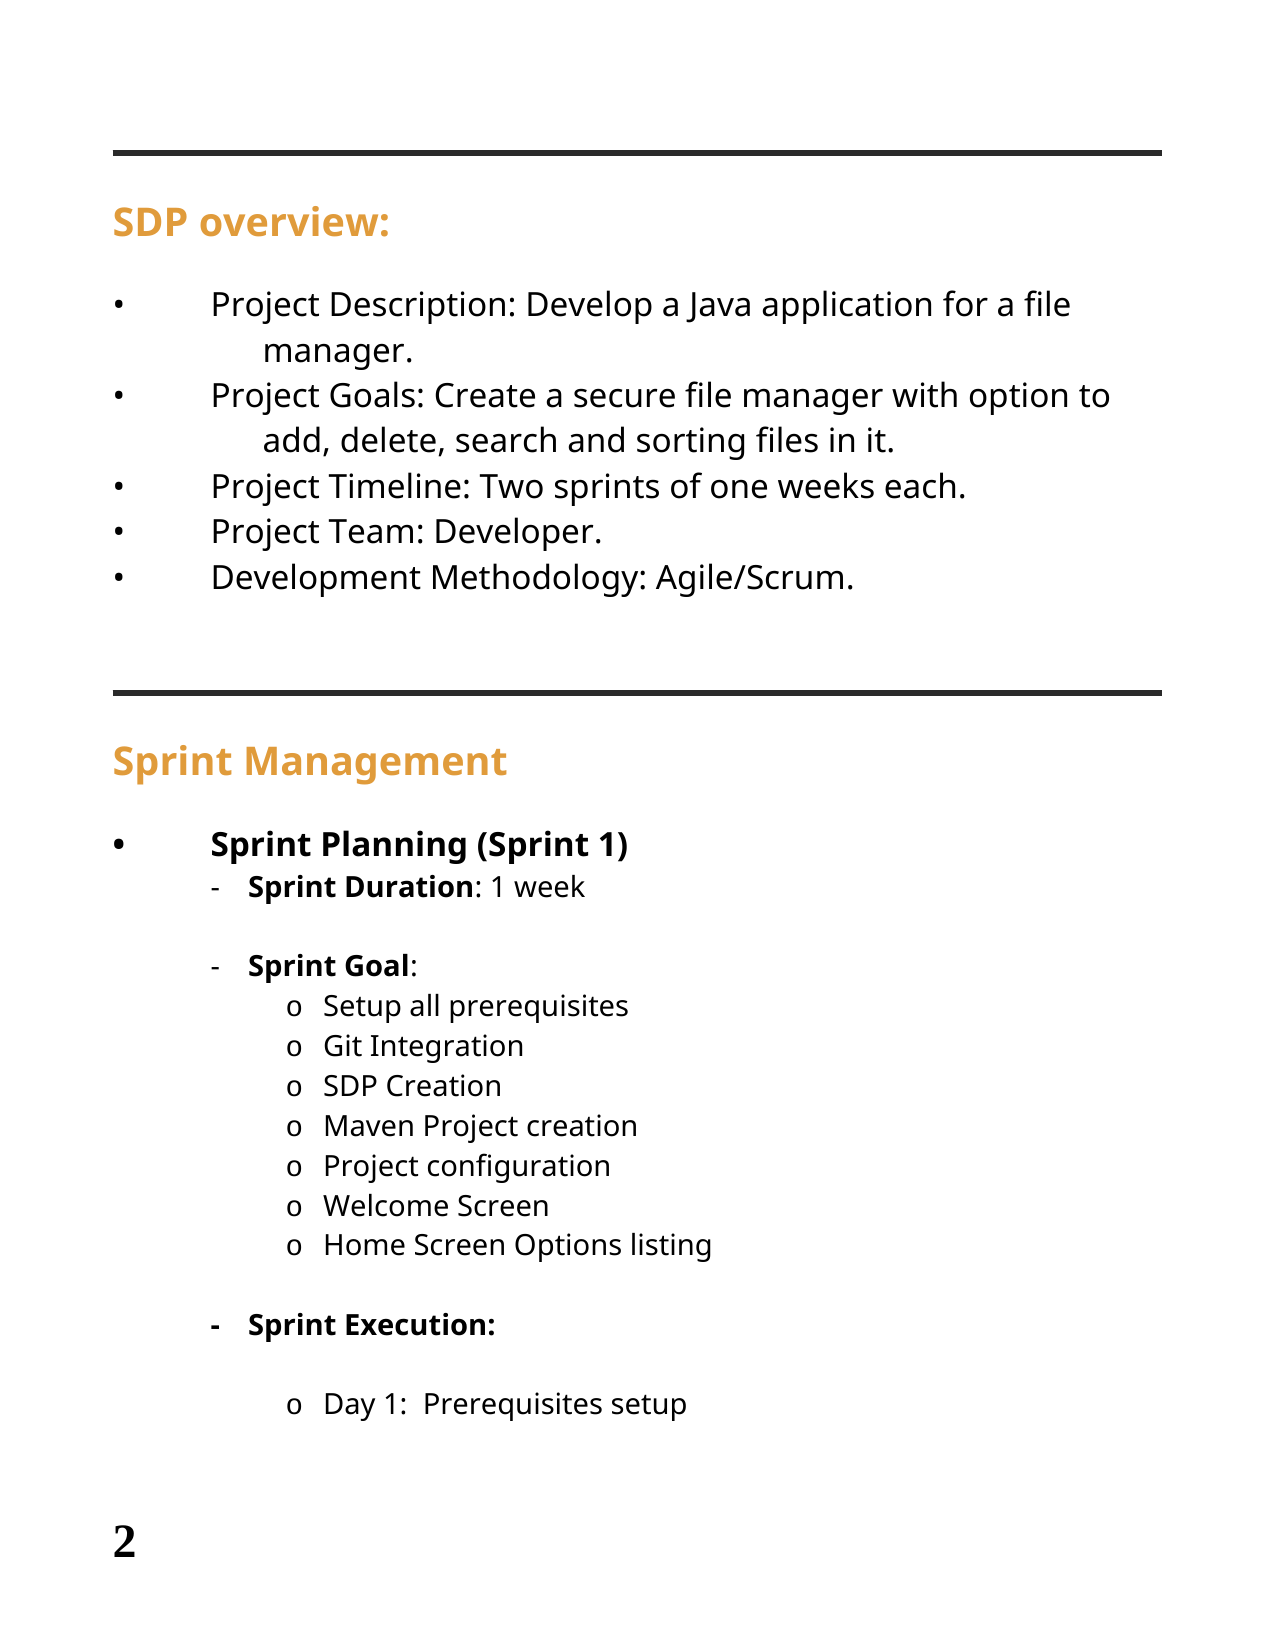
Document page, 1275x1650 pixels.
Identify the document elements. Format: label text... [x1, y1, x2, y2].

list Project Goals: Create a secure file manager with option to add, delete, search and sorting files in it. [112, 372, 1162, 463]
list Sprint Planning (Sprint 1) [112, 821, 1162, 866]
list Project Timeline: Two sprints of one weeks each. [112, 463, 1162, 508]
list Sprint Goal: [210, 946, 1162, 985]
list Maven Project creation [285, 1105, 1162, 1145]
list SDP Creation [285, 1065, 1162, 1105]
list Git Integration [285, 1025, 1162, 1065]
list Sprint Duration: 1 week [210, 866, 1162, 906]
subtitle Sprint Management [112, 691, 1162, 787]
list Welcome Screen [285, 1185, 1162, 1225]
list Home Screen Options listing [285, 1225, 1162, 1264]
subtitle SDP overview: [112, 151, 1162, 248]
list Development Methodology: Agile/Scrum. [112, 553, 1162, 599]
list Setup all prerequisites [285, 985, 1162, 1025]
list Project Description: Develop a Java application for a file manager. [112, 281, 1162, 372]
list Project Team: Developer. [112, 508, 1162, 553]
list Sprint Execution: [210, 1304, 1162, 1344]
list Project configuration [285, 1145, 1162, 1185]
list Day 1: Prerequisites setup [285, 1384, 1162, 1423]
